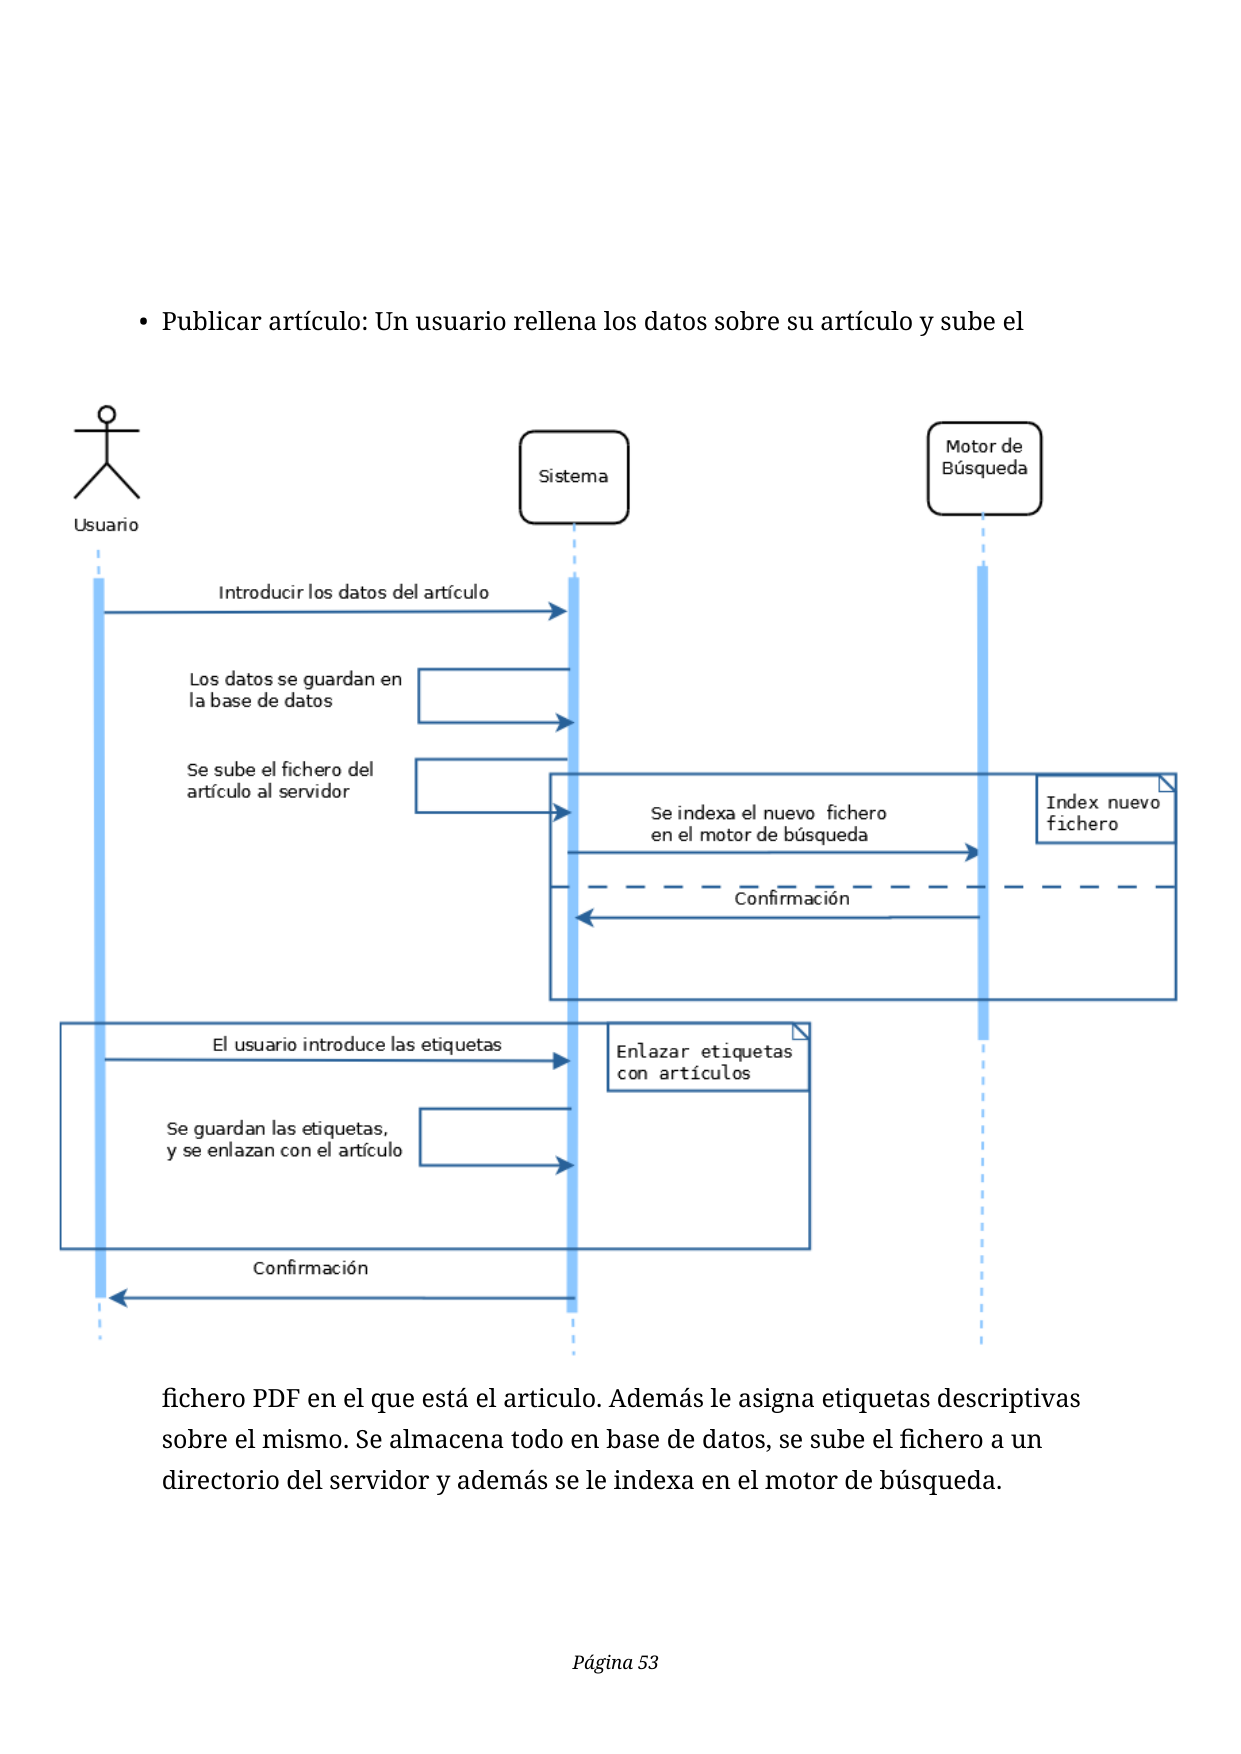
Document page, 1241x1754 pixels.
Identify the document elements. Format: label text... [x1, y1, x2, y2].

list Publicar artículo: Un usuario rellena los datos sobre su artículo y sube el fichero PDF en el que está el articulo. Además le asigna etiquetas descriptivas sobre el mismo. Se almacena todo en base de datos, se sube el fichero a un directorio del servidor y además se le indexa en el motor de búsqueda. [139, 1357, 1115, 1538]
list Publicar artículo: Un usuario rellena los datos sobre su artículo y sube el fichero PDF en el que está el articulo. Además le asigna etiquetas descriptivas sobre el mismo. Se almacena todo en base de datos, se sube el fichero a un directorio del servidor y además se le indexa en el motor de búsqueda. [139, 303, 1115, 390]
picture [59, 390, 1179, 1357]
